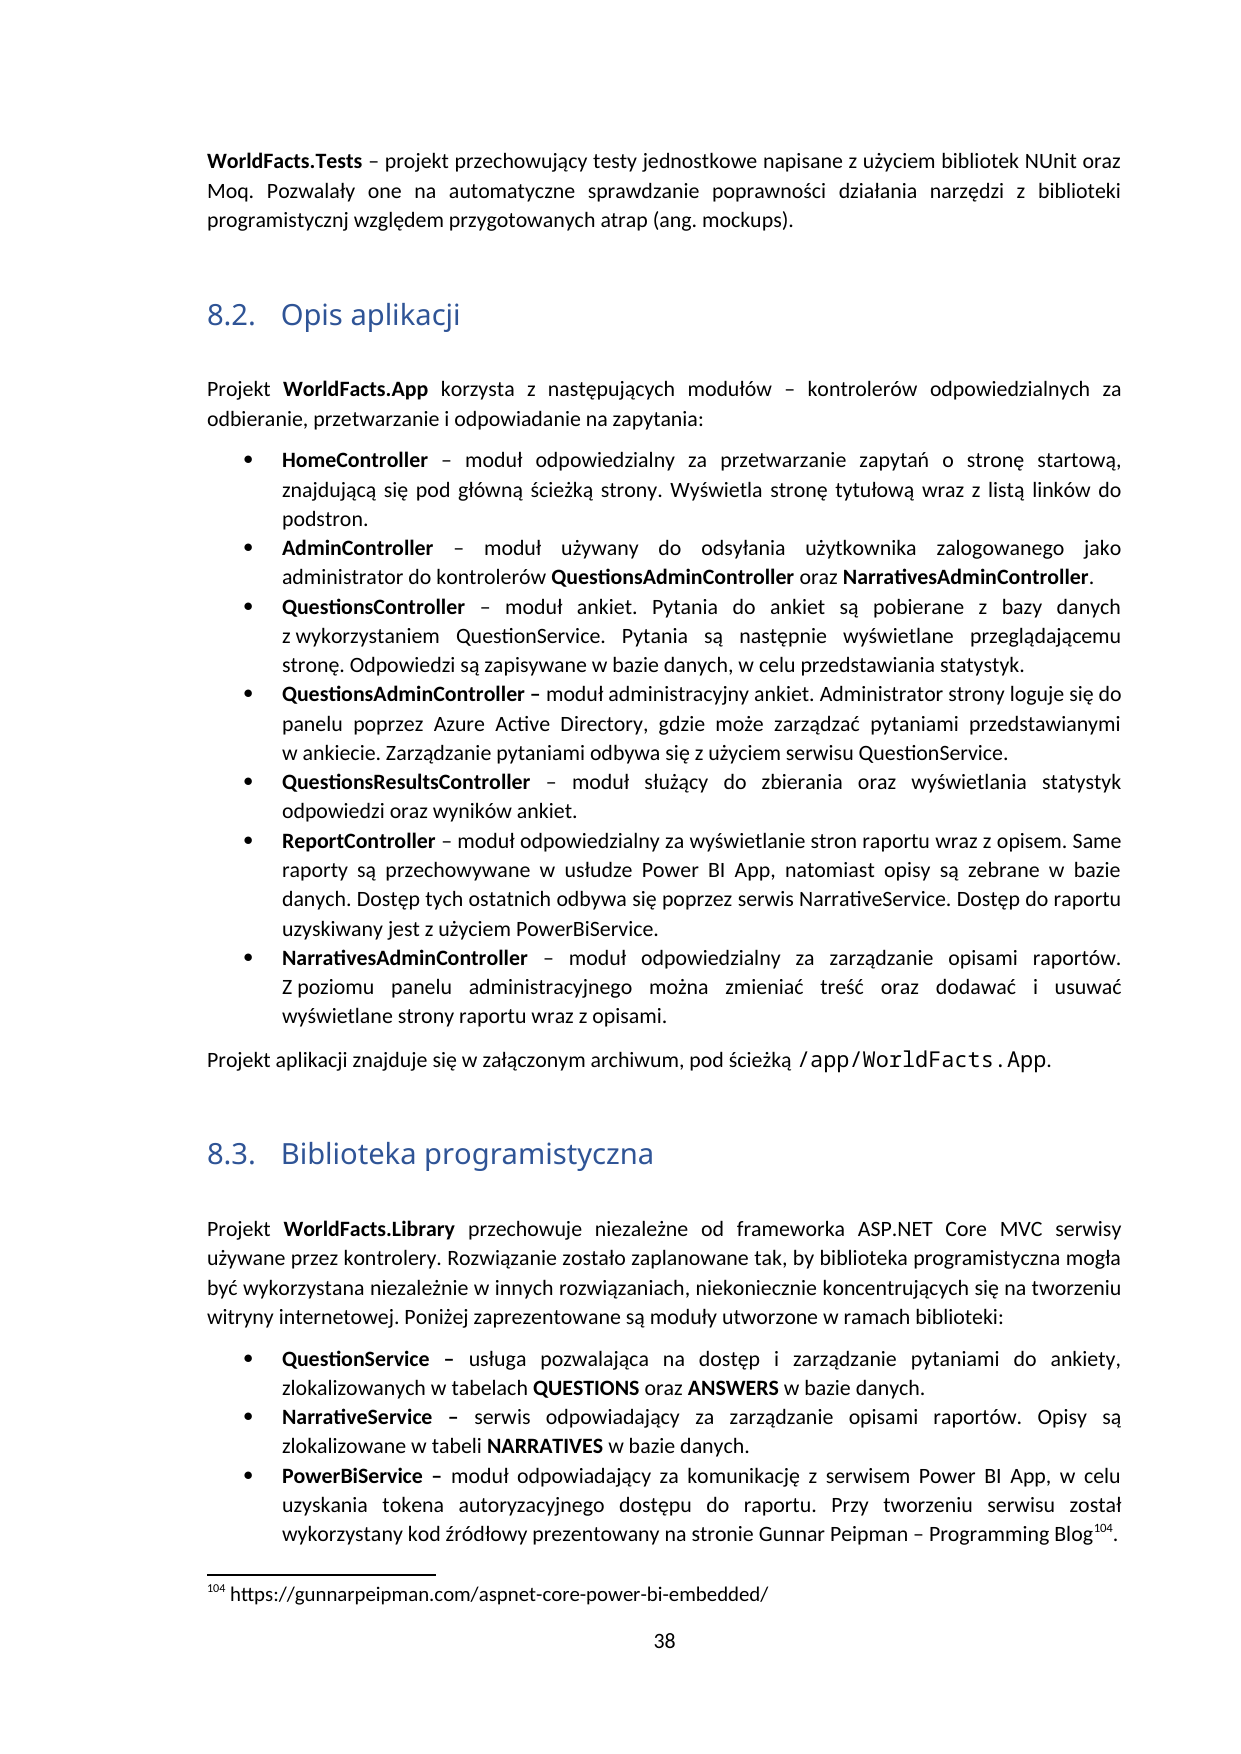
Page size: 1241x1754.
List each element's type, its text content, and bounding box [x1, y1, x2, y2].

list QuestionsResultsController – moduł służący do zbierania oraz wyświetlania statystyk odpowiedzi oraz wyników ankiet. [244, 768, 1122, 824]
text WorldFacts.Tests – projekt przechowujący testy jednostkowe napisane z użyciem bibliotek NUnit oraz Moq. Pozwalały one na automatyczne sprawdzanie poprawności działania narzędzi z biblioteki programistycznj względem przygotowanych atrap (ang. mockups). [207, 148, 1122, 233]
list NarrativeService – serwis odpowiadający za zarządzanie opisami raportów. Opisy są zlokalizowane w tabeli NARRATIVES w bazie danych. [244, 1403, 1122, 1459]
list HomeController – moduł odpowiedzialny za przetwarzanie zapytań o stronę startową, znajdującą się pod główną ścieżką strony. Wyświetla stronę tytułową wraz z listą linków do podstron. [244, 446, 1122, 532]
list PowerBiService – moduł odpowiadający za komunikację z serwisem Power BI App, w celu uzyskania tokena autoryzacyjnego dostępu do raportu. Przy tworzeniu serwisu został wykorzystany kod źródłowy prezentowany na stronie Gunnar Peipman – Programming Blog. [244, 1462, 1122, 1547]
subtitle 8.2. Opis aplikacji [207, 294, 1122, 334]
text Projekt WorldFacts.Library przechowuje niezależne od frameworka ASP.NET Core MVC serwisy używane przez kontrolery. Rozwiązanie zostało zaplanowane tak, by biblioteka programistyczna mogła być wykorzystana niezależnie w innych rozwiązaniach, niekoniecznie koncentrujących się na tworzeniu witryny internetowej. Poniżej zaprezentowane są moduły utworzone w ramach biblioteki: [207, 1215, 1122, 1329]
subtitle 8.3. Biblioteka programistyczna [207, 1134, 1122, 1173]
list NarrativesAdminController – moduł odpowiedzialny za zarządzanie opisami raportów. Z poziomu panelu administracyjnego można zmieniać treść oraz dodawać i usuwać wyświetlane strony raportu wraz z opisami. [244, 944, 1122, 1029]
text Projekt WorldFacts.App korzysta z następujących modułów – kontrolerów odpowiedzialnych za odbieranie, przetwarzanie i odpowiadanie na zapytania: [207, 375, 1122, 431]
list QuestionsController – moduł ankiet. Pytania do ankiet są pobierane z bazy danych z wykorzystaniem QuestionService. Pytania są następnie wyświetlane przeglądającemu stronę. Odpowiedzi są zapisywane w bazie danych, w celu przedstawiania statystyk. [244, 593, 1122, 678]
text Projekt aplikacji znajduje się w załączonym archiwum, pod ścieżką /app/WorldFacts.App. [207, 1044, 1122, 1074]
list AdminController – moduł używany do odsyłania użytkownika zalogowanego jako administrator do kontrolerów QuestionsAdminController oraz NarrativesAdminController. [244, 534, 1122, 590]
list QuestionsAdminController – moduł administracyjny ankiet. Administrator strony loguje się do panelu poprzez Azure Active Directory, gdzie może zarządzać pytaniami przedstawianymi w ankiecie. Zarządzanie pytaniami odbywa się z użyciem serwisu QuestionService. [244, 681, 1122, 766]
list QuestionService – usługa pozwalająca na dostęp i zarządzanie pytaniami do ankiety, zlokalizowanych w tabelach QUESTIONS oraz ANSWERS w bazie danych. [244, 1345, 1122, 1401]
list ReportController – moduł odpowiedzialny za wyświetlanie stron raportu wraz z opisem. Same raporty są przechowywane w usłudze Power BI App, natomiast opisy są zebrane w bazie danych. Dostęp tych ostatnich odbywa się poprzez serwis NarrativeService. Dostęp do raportu uzyskiwany jest z użyciem PowerBiService. [244, 827, 1122, 941]
